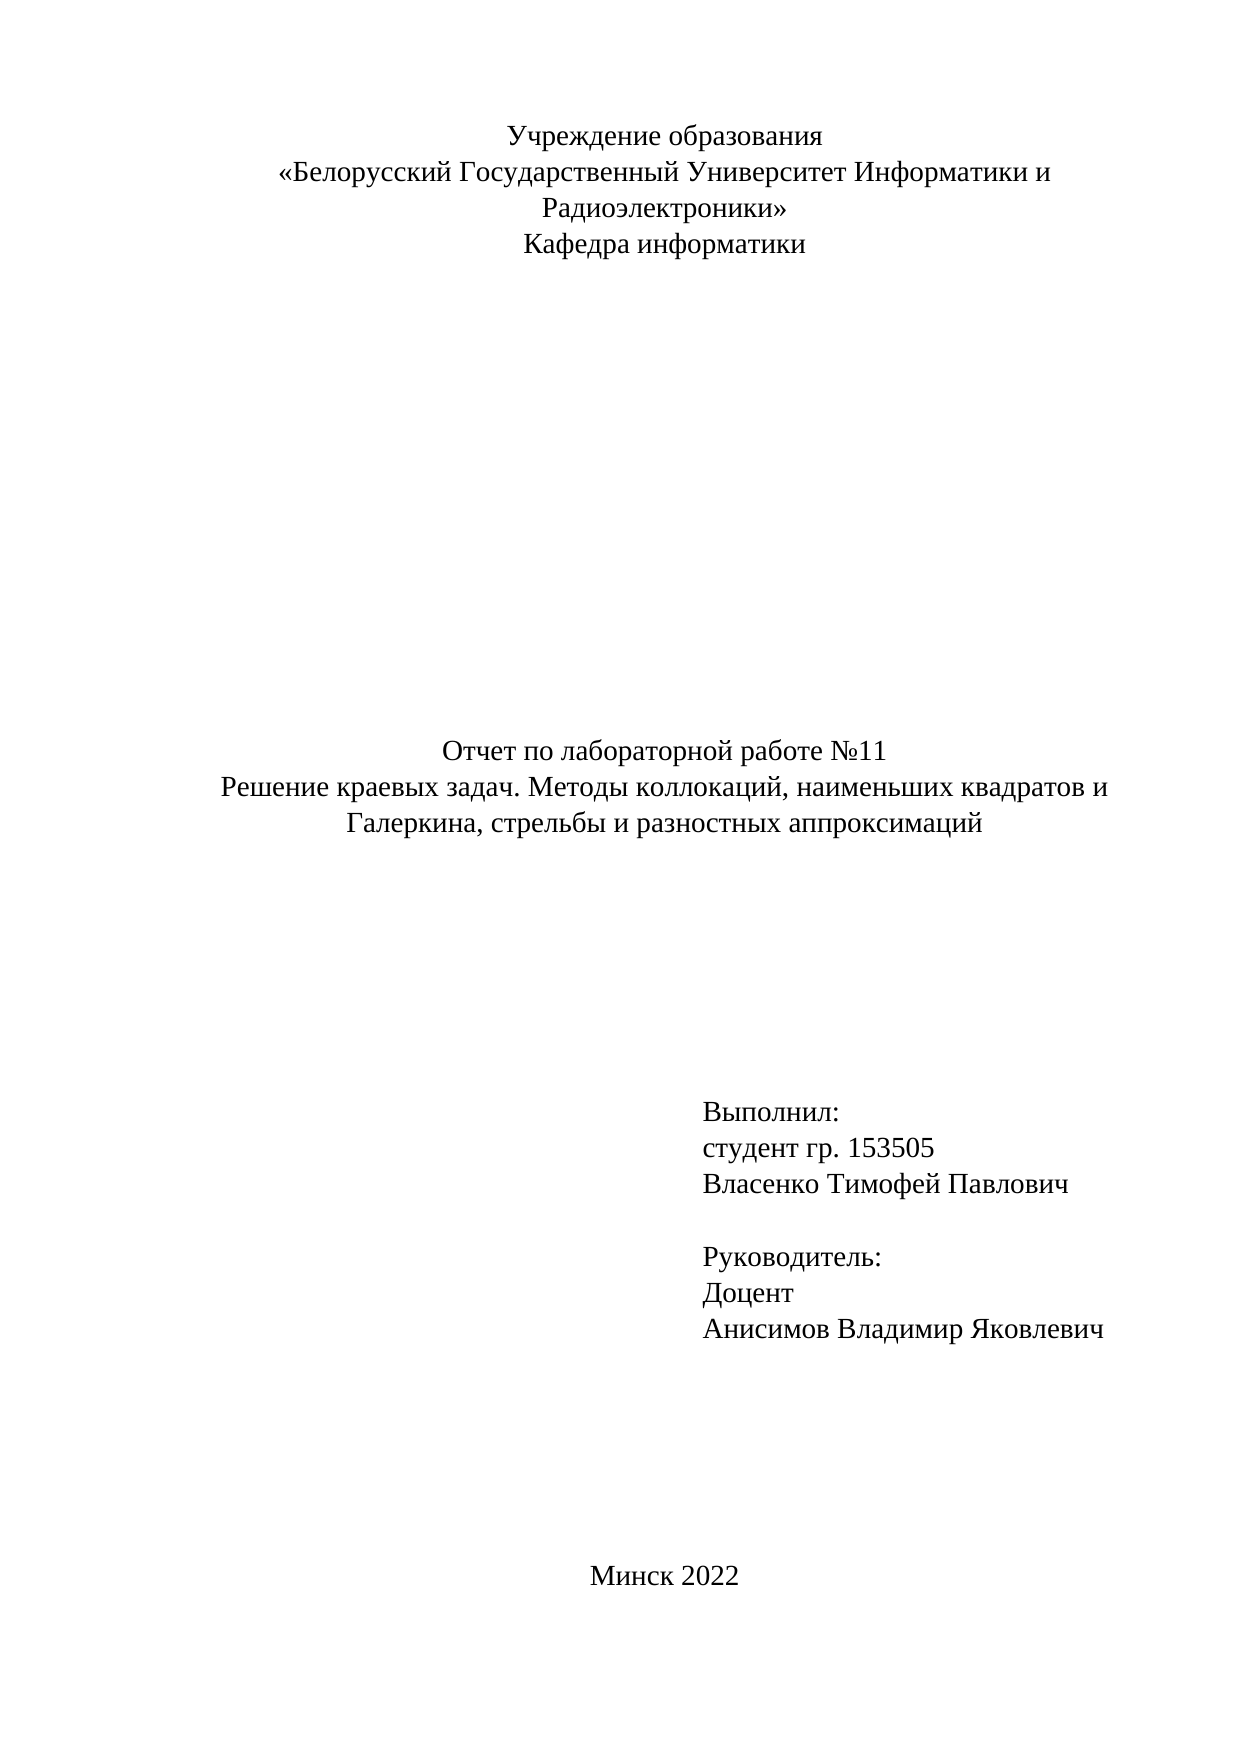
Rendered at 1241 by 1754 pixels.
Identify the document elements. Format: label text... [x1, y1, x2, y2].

text Руководитель: [627, 1239, 1152, 1272]
text Минск 2022 [177, 1558, 1152, 1591]
text Решение краевых задач. Методы коллокаций, наименьших квадратов и Галеркина, стрельбы и разностных аппроксимаций [177, 769, 1152, 838]
text Доцент Анисимов Владимир Яковлевич [702, 1275, 1152, 1375]
text «Белорусский Государственный Университет Информатики и Радиоэлектроники» [177, 154, 1152, 224]
text студент гр. 153505 [627, 1130, 1152, 1164]
text Кафедра информатики [177, 227, 1152, 260]
text Власенко Тимофей Павлович [627, 1166, 1152, 1200]
text Выполнил: [627, 1094, 1152, 1128]
text Учреждение образования [177, 118, 1152, 152]
text Отчет по лабораторной работе №11 [177, 733, 1152, 766]
